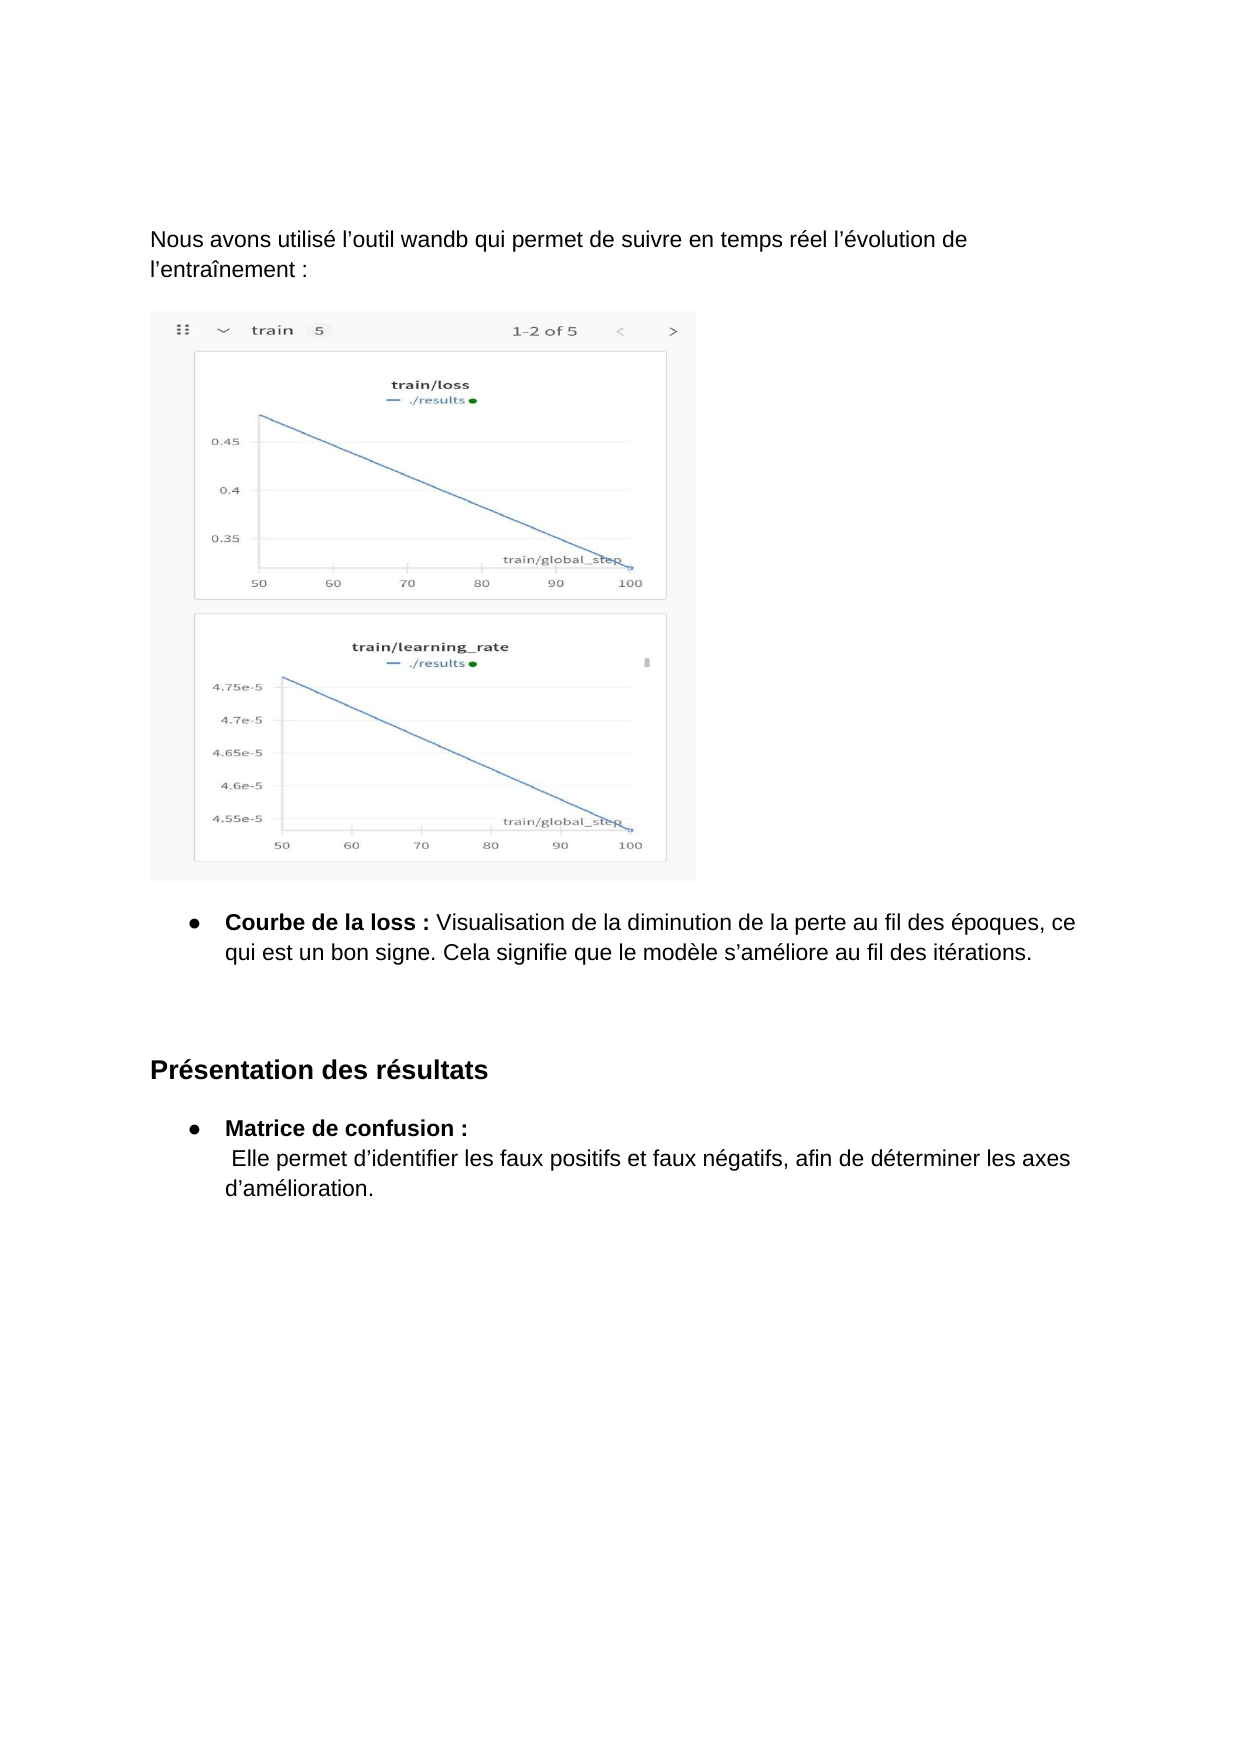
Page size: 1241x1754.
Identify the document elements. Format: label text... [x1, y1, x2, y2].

list Matrice de confusion : Elle permet d’identifier les faux positifs et faux négatifs, afin de déterminer les axes d’amélioration. [187, 1115, 1090, 1202]
picture [150, 311, 697, 881]
list Courbe de la loss : Visualisation de la diminution de la perte au fil des époques, ce qui est un bon signe. Cela signifie que le modèle s’améliore au fil des itérations. [187, 909, 1090, 966]
subtitle Présentation des résultats [150, 1054, 1090, 1085]
text Nous avons utilisé l’outil wandb qui permet de suivre en temps réel l’évolution de l’entraînement : [150, 226, 1090, 283]
